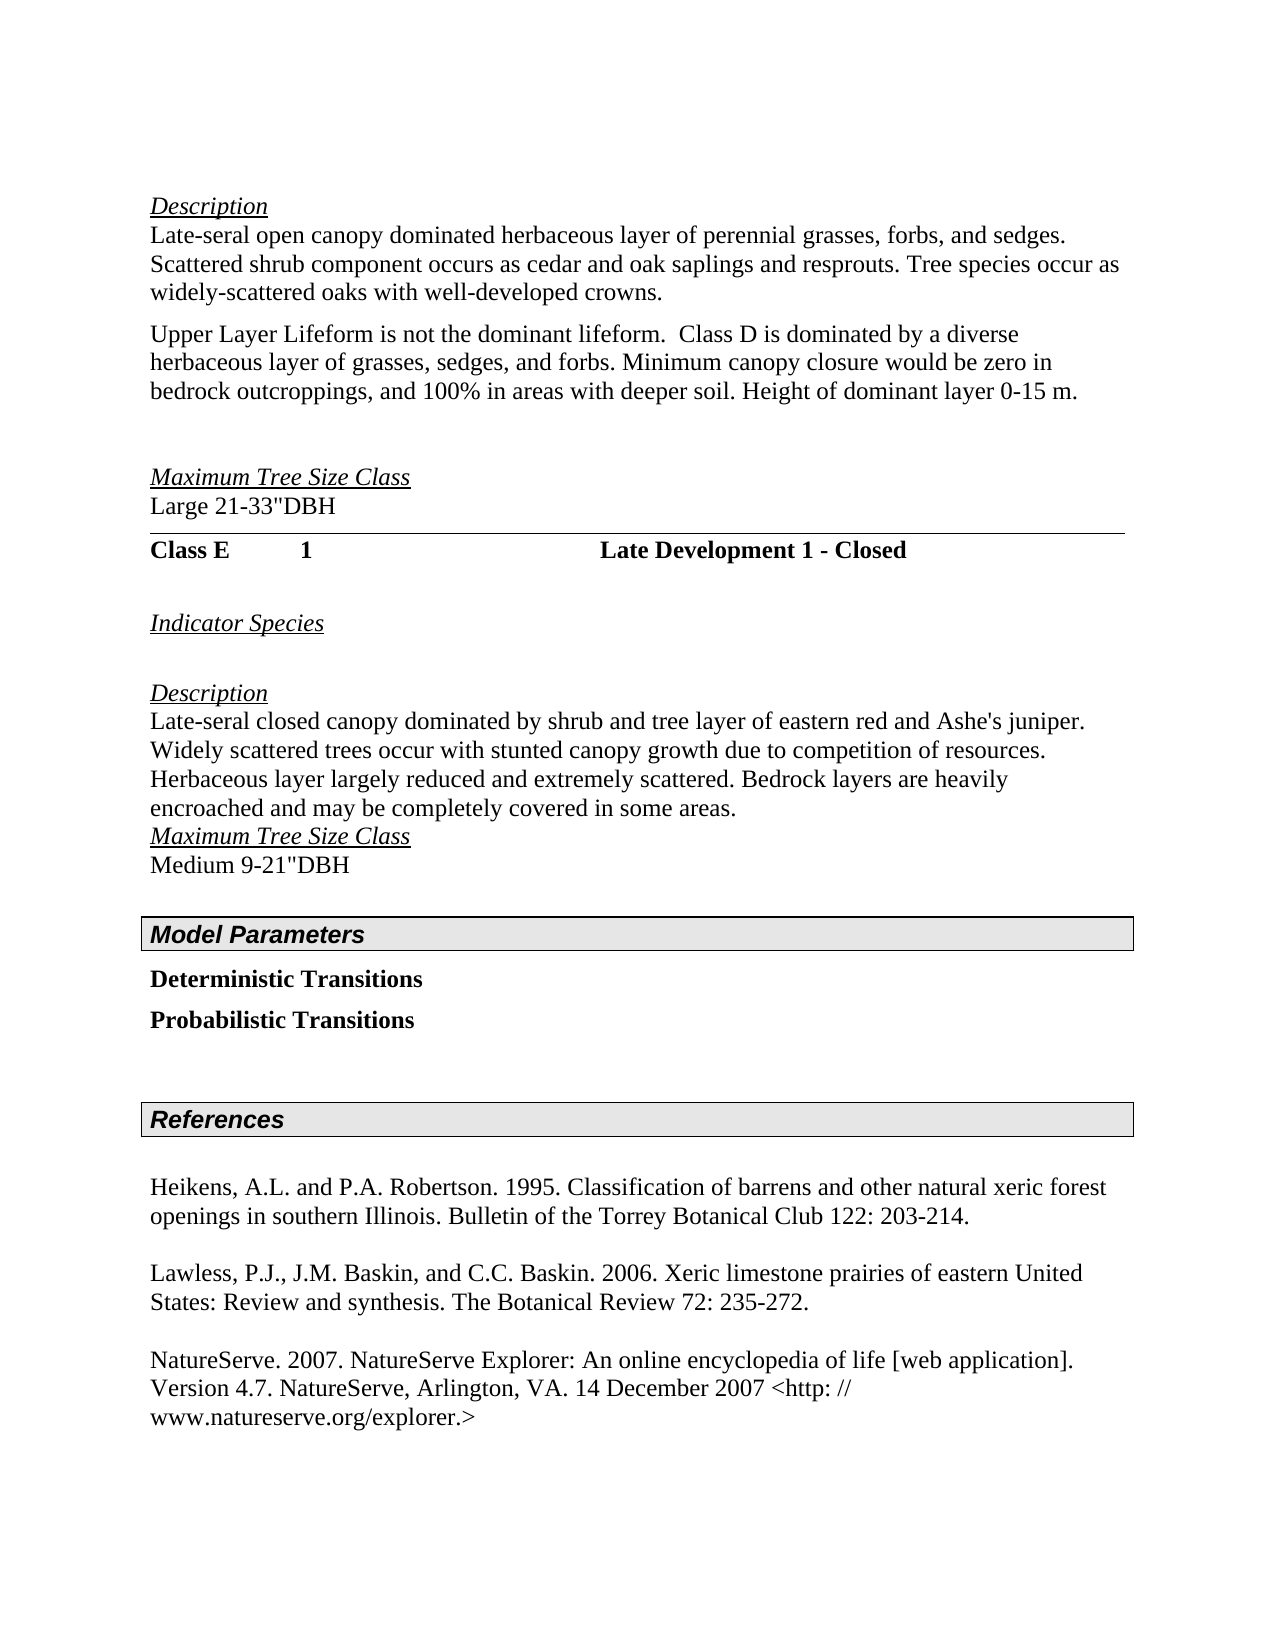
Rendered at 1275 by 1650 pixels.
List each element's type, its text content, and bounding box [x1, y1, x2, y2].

text Description [150, 191, 1125, 220]
text Maximum Tree Size ClassMedium 9-21"DBH [150, 821, 1125, 879]
text Late-seral open canopy dominated herbaceous layer of perennial grasses, forbs, and sedges. Scattered shrub component occurs as cedar and oak saplings and resprouts. Tree species occur as widely-scattered oaks with well-developed crowns. [150, 220, 1125, 306]
text Upper Layer Lifeform is not the dominant lifeform. Class D is dominated by a diverse herbaceous layer of grasses, sedges, and forbs. Minimum canopy closure would be zero in bedrock outcroppings, and 100% in areas with deeper soil. Height of dominant layer 0-15 m. [150, 319, 1125, 405]
text NatureServe. 2007. NatureServe Explorer: An online encyclopedia of life [web application]. Version 4.7. NatureServe, Arlington, VA. 14 December 2007 <http: // www.natureserve.org/explorer.> [150, 1345, 1125, 1431]
text Lawless, P.J., J.M. Baskin, and C.C. Baskin. 2006. Xeric limestone prairies of eastern United States: Review and synthesis. The Botanical Review 72: 235-272. [150, 1258, 1125, 1316]
text Model Parameters [142, 918, 1133, 950]
text Probabilistic Transitions [150, 1005, 1125, 1034]
text Late-seral closed canopy dominated by shrub and tree layer of eastern red and Ashe's juniper. Widely scattered trees occur with stunted canopy growth due to competition of resources. Herbaceous layer largely reduced and extremely scattered. Bedrock layers are heavily encroached and may be completely covered in some areas. [150, 706, 1125, 821]
text Maximum Tree Size ClassLarge 21-33"DBH [150, 462, 1125, 520]
text Heikens, A.L. and P.A. Robertson. 1995. Classification of barrens and other natural xeric forest openings in southern Illinois. Bulletin of the Torrey Botanical Club 122: 203-214. [150, 1172, 1125, 1230]
text Description [150, 678, 1125, 706]
text References [142, 1103, 1133, 1136]
text Indicator Species [150, 608, 1125, 636]
text Deterministic Transitions [150, 964, 1125, 993]
text Class E 1 Late Development 1 - Closed [150, 534, 1125, 564]
